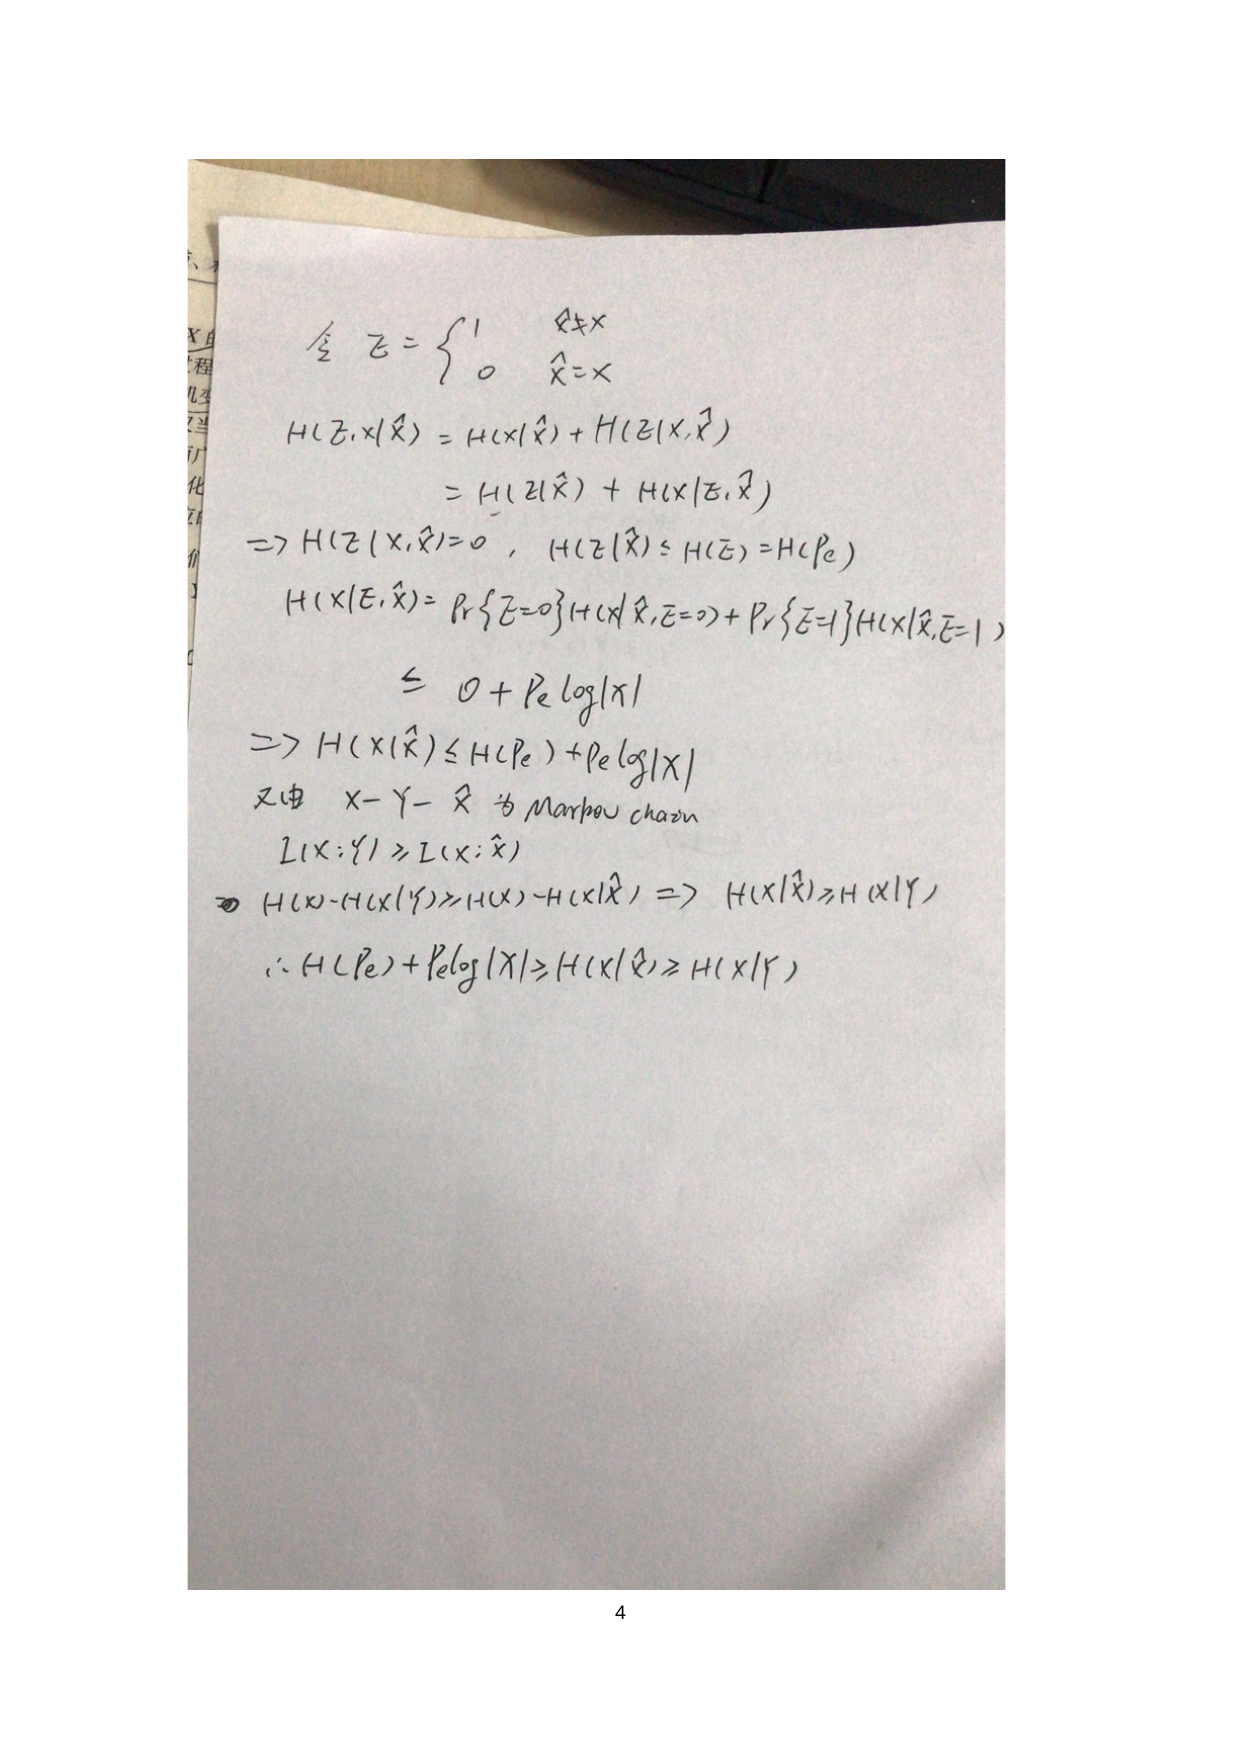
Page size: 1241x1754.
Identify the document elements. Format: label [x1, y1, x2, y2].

picture [187, 159, 1006, 1590]
